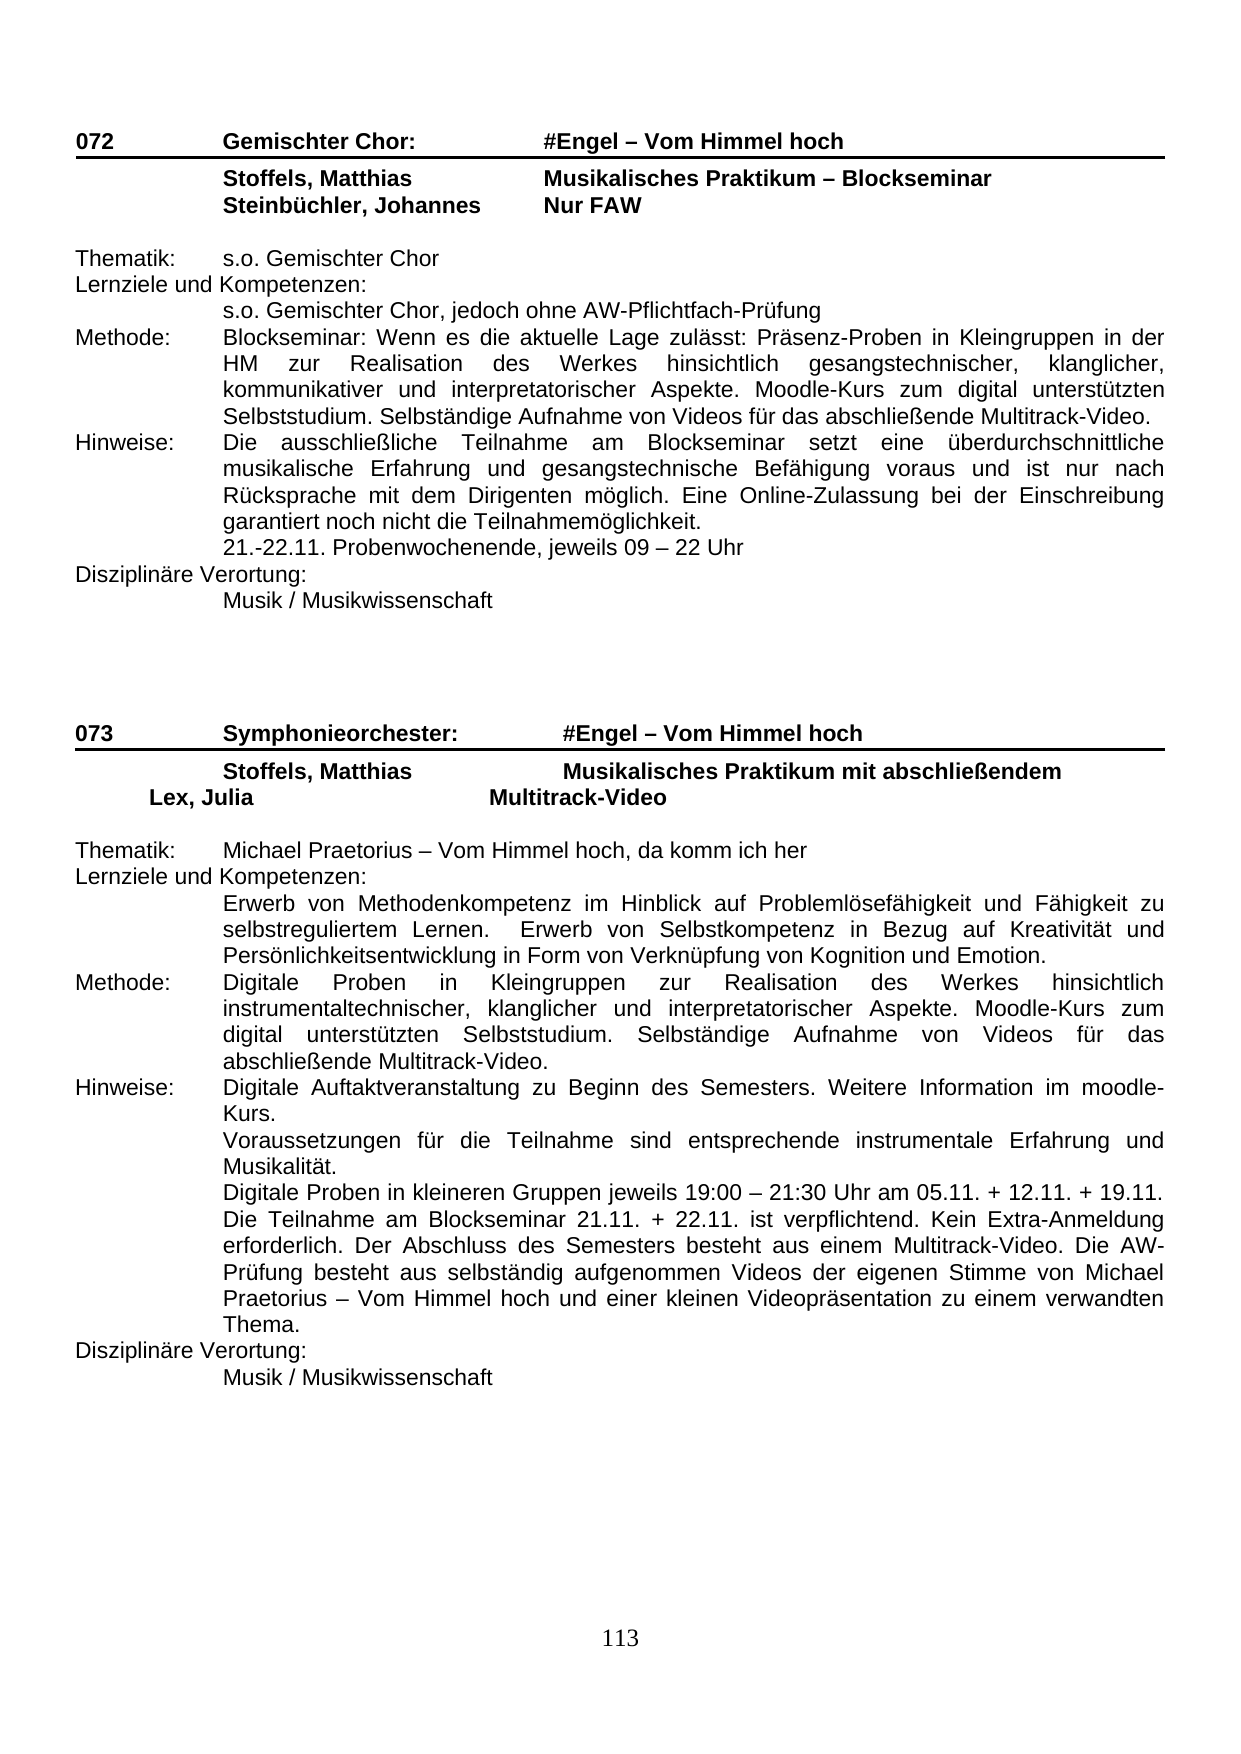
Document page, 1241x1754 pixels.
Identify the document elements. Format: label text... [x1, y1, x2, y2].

text Stoffels, Matthias Musikalisches Praktikum – Blockseminar [75, 165, 1165, 192]
text Stoffels, Matthias Musikalisches Praktikum mit abschließendem Lex, Julia Multitrack-Video [75, 758, 1165, 810]
text 073 Symphonieorchester: #Engel – Vom Himmel hoch [75, 720, 1165, 748]
text Disziplinäre Verortung: [75, 1337, 1165, 1364]
text Disziplinäre Verortung: [75, 561, 1165, 587]
text Steinbüchler, Johannes Nur FAW [75, 192, 1165, 218]
text Digitale Proben in kleineren Gruppen jeweils 19:00 – 21:30 Uhr am 05.11. + 12.11. + 19.11. Die Teilnahme am Blockseminar 21.11. + 22.11. ist verpflichtend. Kein Extra-Anmeldung erforderlich. Der Abschluss des Semesters besteht aus einem Multitrack-Video. Die AW-Prüfung besteht aus selbständig aufgenommen Videos der eigenen Stimme von Michael Praetorius – Vom Himmel hoch und einer kleinen Videopräsentation zu einem verwandten Thema. [75, 1179, 1165, 1337]
text Lernziele und Kompetenzen: [75, 863, 1165, 889]
text Voraussetzungen für die Teilnahme sind entsprechende instrumentale Erfahrung und Musikalität. [75, 1127, 1165, 1179]
text Musik / Musikwissenschaft [75, 587, 1165, 613]
text Methode: Digitale Proben in Kleingruppen zur Realisation des Werkes hinsichtlich instrumentaltechnischer, klanglicher und interpretatorischer Aspekte. Moodle-Kurs zum digital unterstützten Selbststudium. Selbständige Aufnahme von Videos für das abschließende Multitrack-Video. [75, 968, 1165, 1074]
text 21.-22.11. Probenwochenende, jeweils 09 – 22 Uhr [75, 534, 1165, 561]
text Erwerb von Methodenkompetenz im Hinblick auf Problemlösefähigkeit und Fähigkeit zu selbstreguliertem Lernen. Erwerb von Selbstkompetenz in Bezug auf Kreativität und Persönlichkeitsentwicklung in Form von Verknüpfung von Kognition und Emotion. [75, 889, 1165, 968]
text Musik / Musikwissenschaft [75, 1364, 1165, 1390]
text s.o. Gemischter Chor, jedoch ohne AW-Pflichtfach-Prüfung [75, 297, 1165, 323]
text 072 Gemischter Chor: #Engel – Vom Himmel hoch [76, 128, 1165, 156]
text Hinweise: Digitale Auftaktveranstaltung zu Beginn des Semesters. Weitere Information im moodle-Kurs. [75, 1074, 1165, 1127]
text Hinweise: Die ausschließliche Teilnahme am Blockseminar setzt eine überdurchschnittliche musikalische Erfahrung und gesangstechnische Befähigung voraus und ist nur nach Rücksprache mit dem Dirigenten möglich. Eine Online-Zulassung bei der Einschreibung garantiert noch nicht die Teilnahmemöglichkeit. [75, 429, 1165, 534]
text Lernziele und Kompetenzen: [75, 271, 1165, 297]
text Methode: Blockseminar: Wenn es die aktuelle Lage zulässt: Präsenz-Proben in Kleingruppen in der HM zur Realisation des Werkes hinsichtlich gesangstechnischer, klanglicher, kommunikativer und interpretatorischer Aspekte. Moodle-Kurs zum digital unterstützten Selbststudium. Selbständige Aufnahme von Videos für das abschließende Multitrack-Video. [75, 323, 1165, 429]
text Thematik: s.o. Gemischter Chor [75, 244, 1165, 271]
text Thematik: Michael Praetorius – Vom Himmel hoch, da komm ich her [75, 837, 1165, 863]
